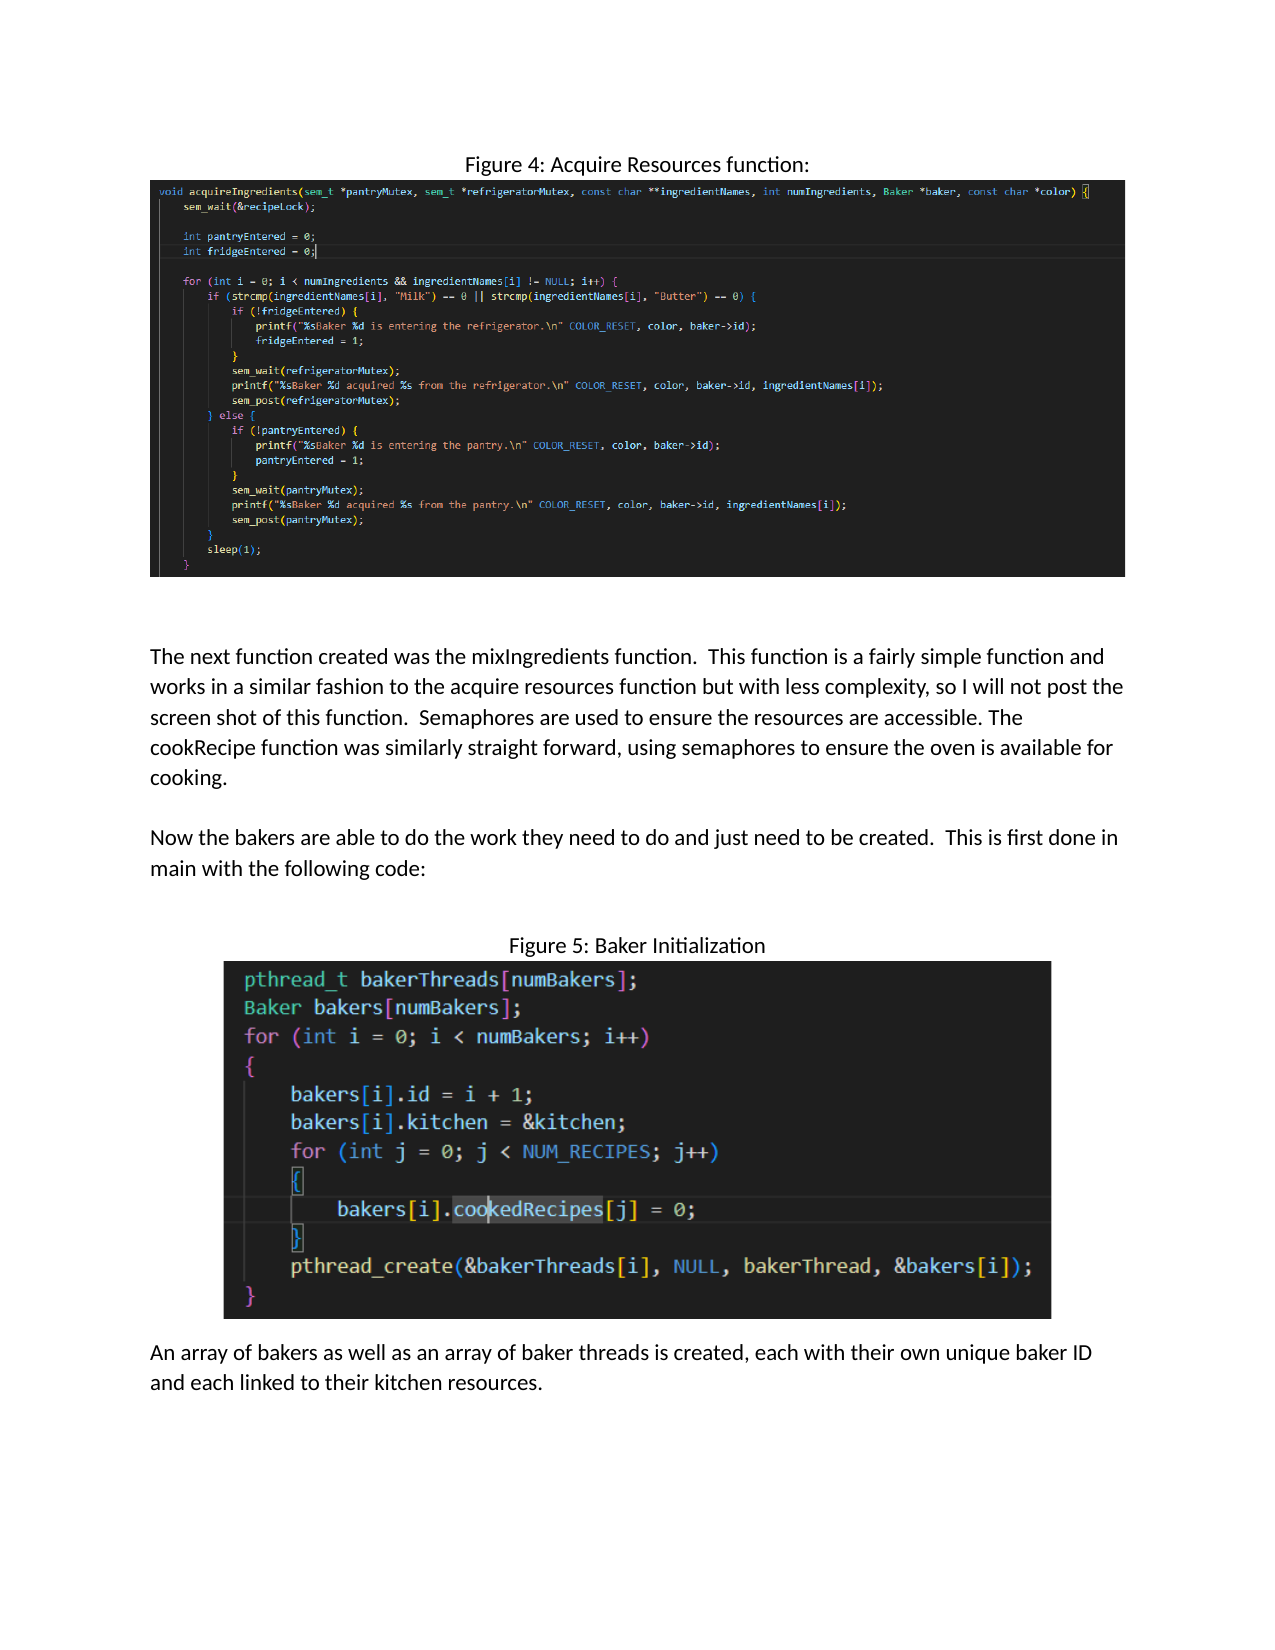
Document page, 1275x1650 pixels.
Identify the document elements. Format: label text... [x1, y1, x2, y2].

text Figure 4: Acquire Resources function: [150, 150, 1125, 180]
picture [150, 180, 1125, 577]
text The next function created was the mixIngredients function. This function is a fairly simple function and works in a similar fashion to the acquire resources function but with less complexity, so I will not post the screen shot of this function. Semaphores are used to ensure the resources are accessible. The cookRecipe function was similarly straight forward, using semaphores to ensure the oven is available for cooking. Now the bakers are able to do the work they need to do and just need to be created. This is first done in main with the following code: [150, 642, 1125, 882]
picture [223, 961, 1052, 1319]
text An array of bakers as well as an array of baker threads is created, each with their own unique baker ID and each linked to their kitchen resources. [150, 1338, 1125, 1396]
